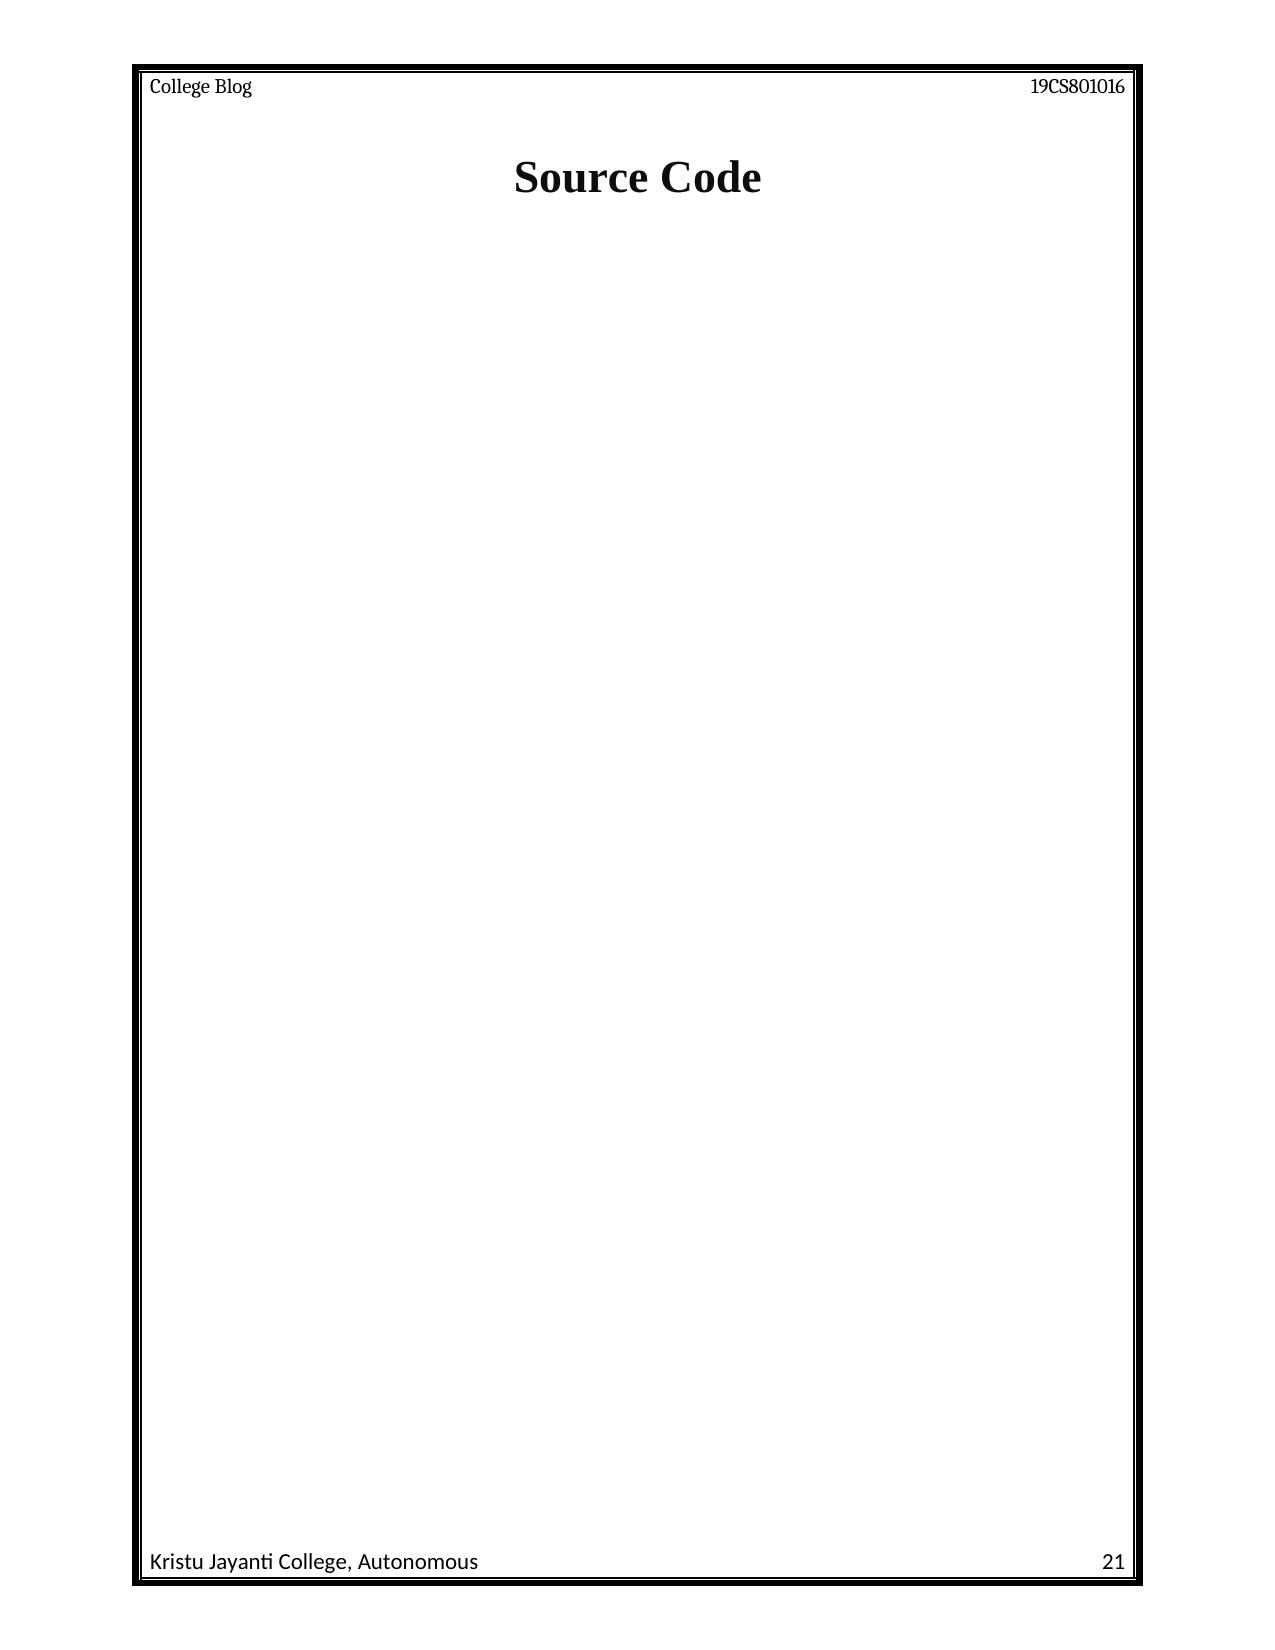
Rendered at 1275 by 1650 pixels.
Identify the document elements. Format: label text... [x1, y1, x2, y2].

text Source Code [150, 150, 1125, 203]
